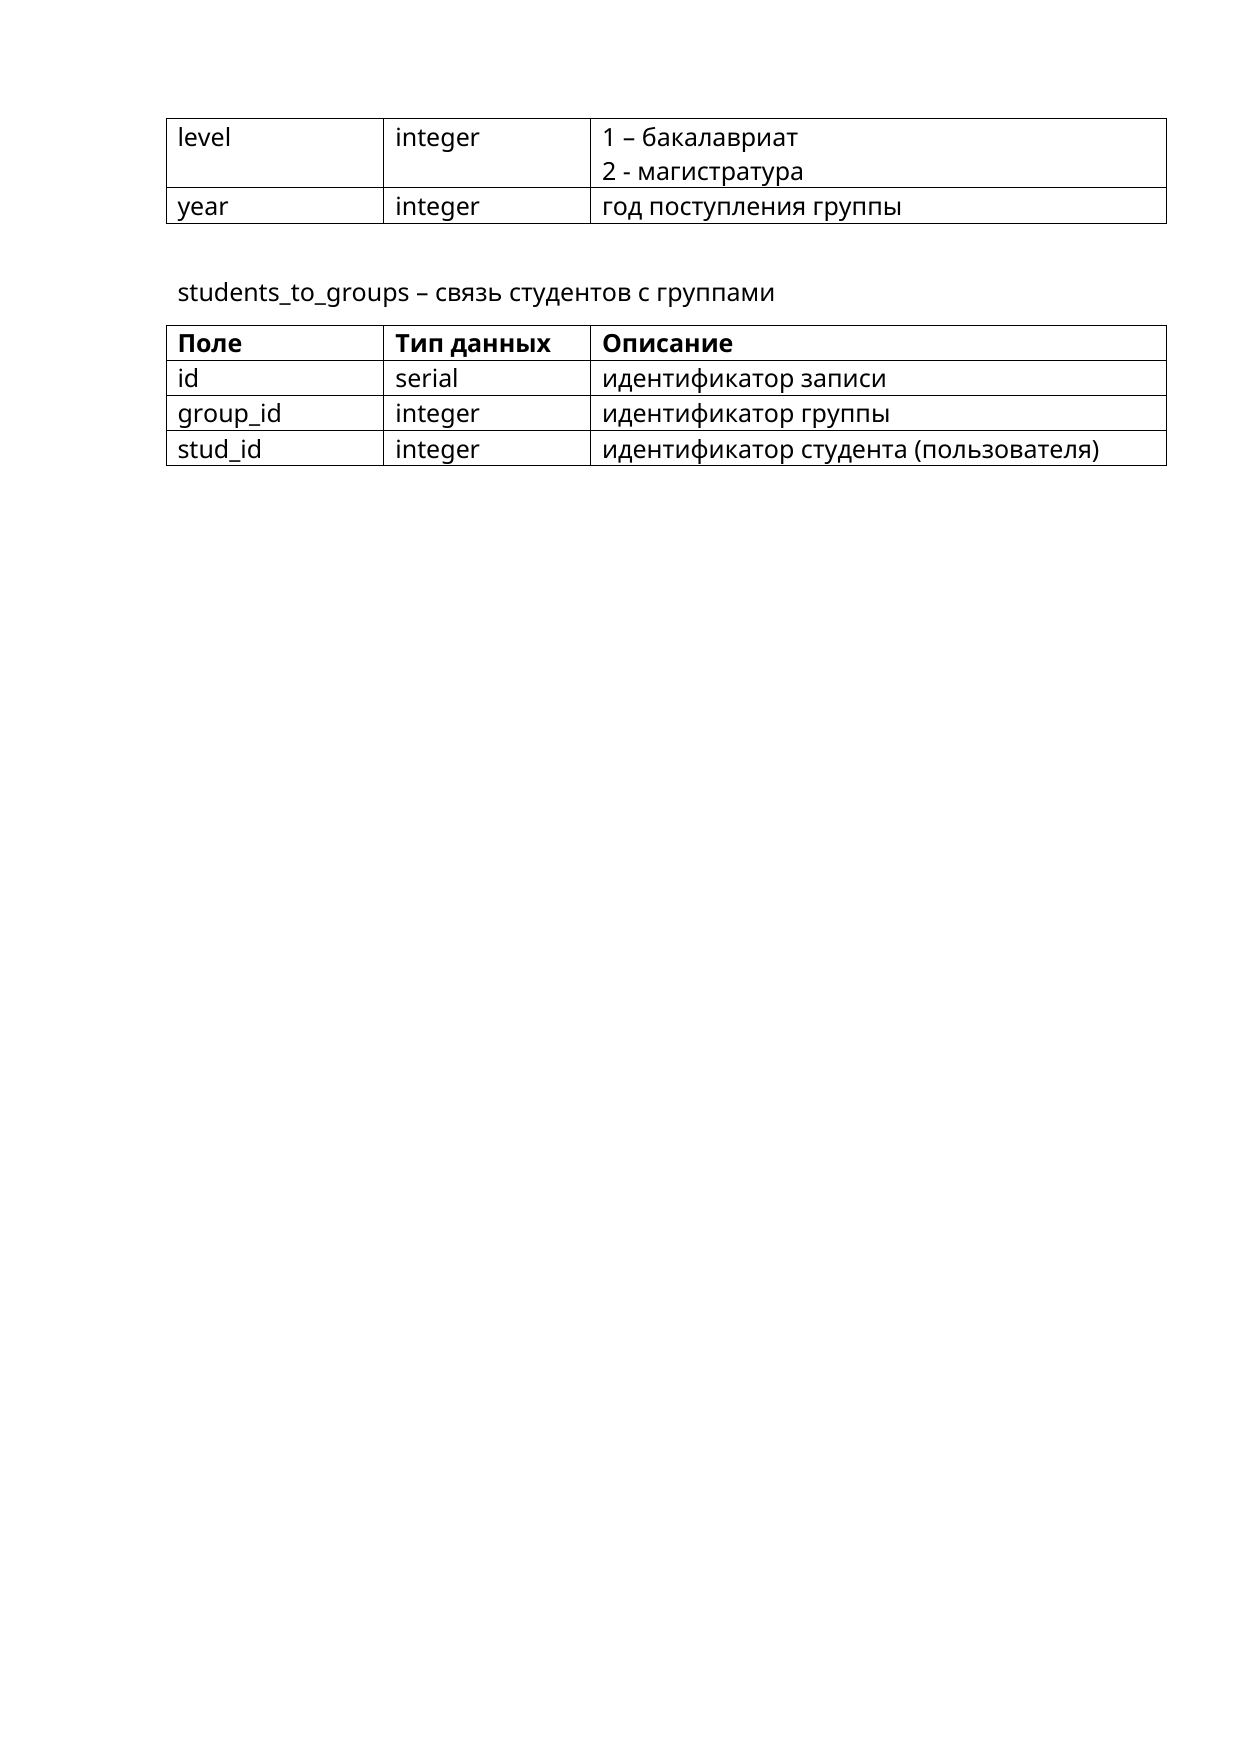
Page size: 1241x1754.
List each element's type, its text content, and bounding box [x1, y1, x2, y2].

table_cell integer [384, 188, 590, 222]
table_cell level [167, 119, 383, 187]
table_cell serial [384, 361, 590, 395]
table_header Тип данных [384, 326, 590, 360]
table_cell group_id [167, 396, 383, 430]
text students_to_groups – связь студентов с группами [177, 274, 1152, 308]
table_cell идентификатор записи [591, 361, 1166, 395]
table_header Поле [167, 326, 383, 360]
table_cell stud_id [167, 431, 383, 465]
table_cell id [167, 361, 383, 395]
table_cell integer [384, 119, 590, 187]
table_header Описание [591, 326, 1166, 360]
table_cell идентификатор группы [591, 396, 1166, 430]
table_cell год поступления группы [591, 188, 1166, 222]
table_cell integer [384, 396, 590, 430]
table_cell year [167, 188, 383, 222]
table_cell 1 – бакалавриат 2 - магистратура [591, 119, 1166, 187]
table_cell integer [384, 431, 590, 465]
table_cell идентификатор студента (пользователя) [591, 431, 1166, 465]
